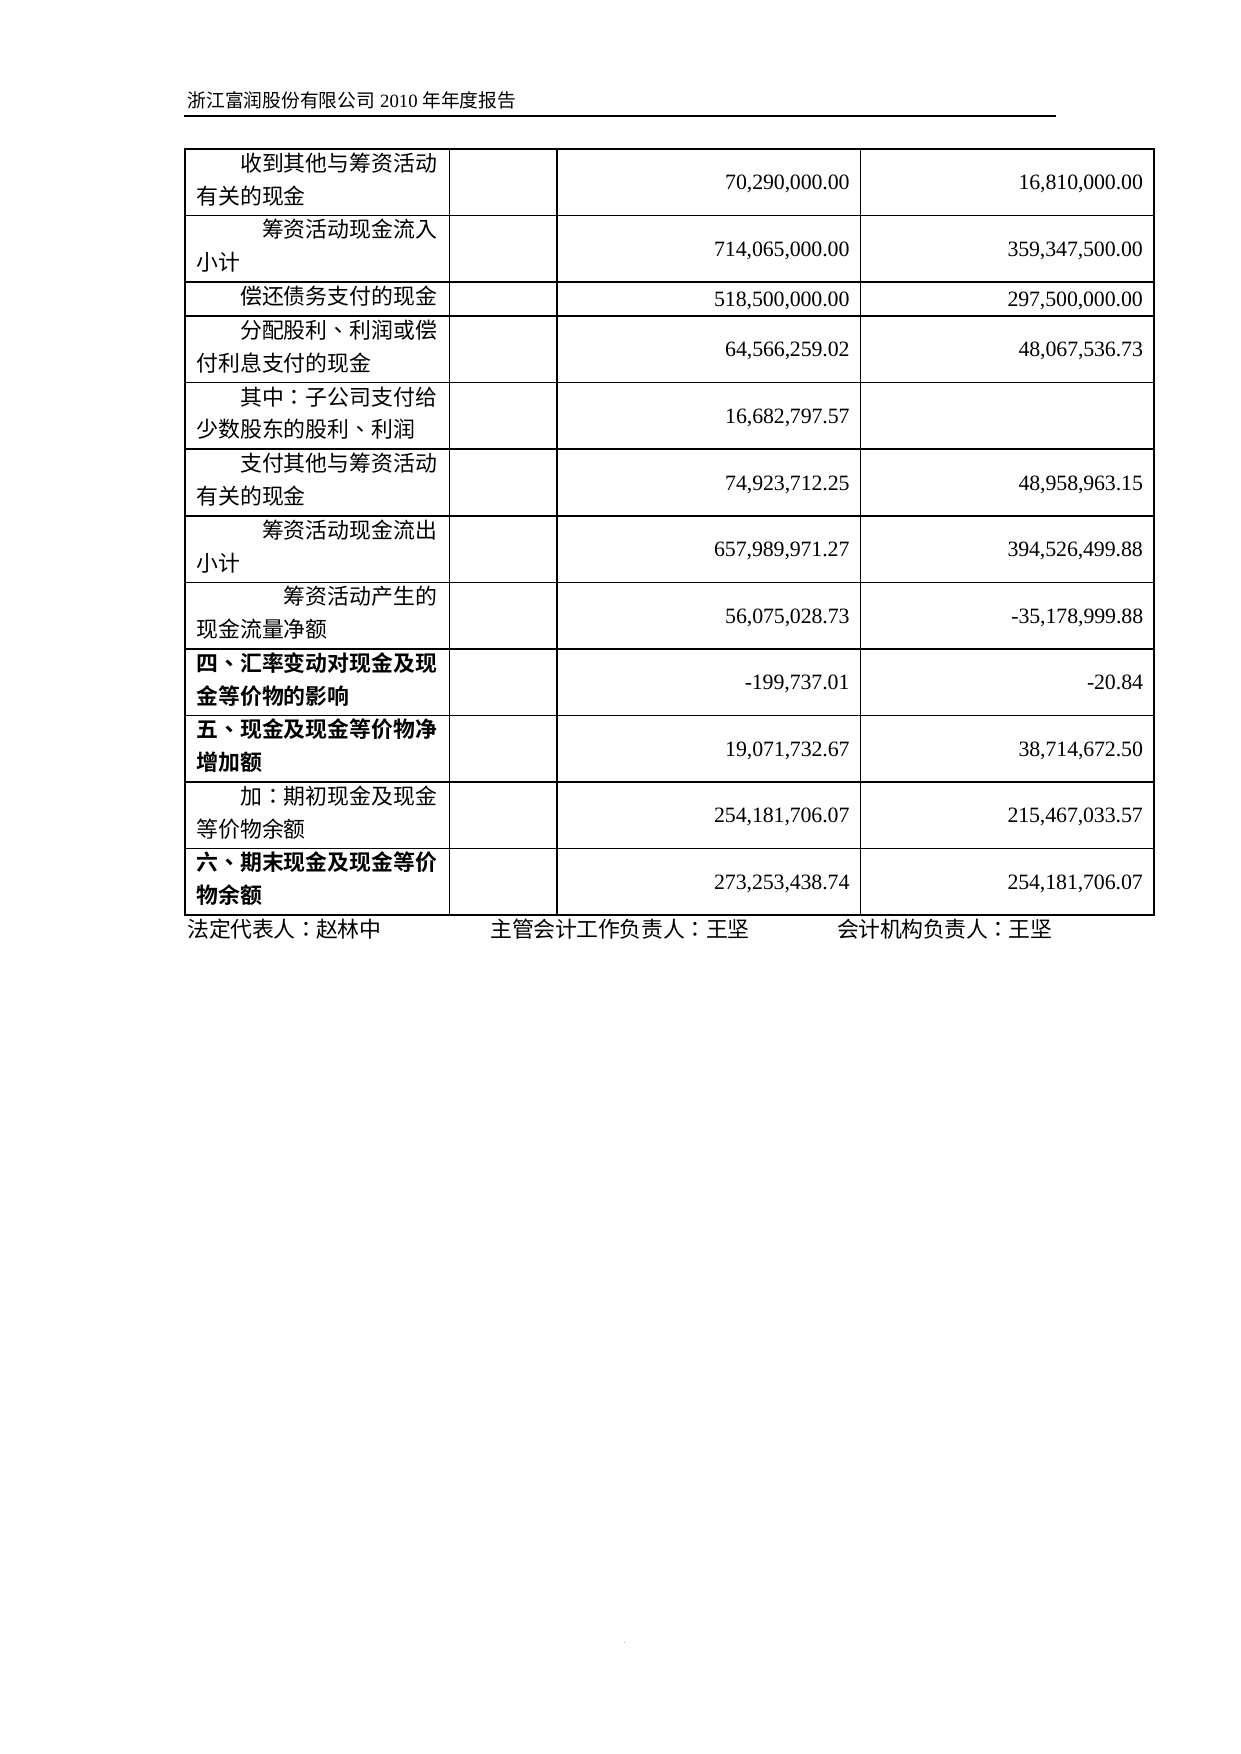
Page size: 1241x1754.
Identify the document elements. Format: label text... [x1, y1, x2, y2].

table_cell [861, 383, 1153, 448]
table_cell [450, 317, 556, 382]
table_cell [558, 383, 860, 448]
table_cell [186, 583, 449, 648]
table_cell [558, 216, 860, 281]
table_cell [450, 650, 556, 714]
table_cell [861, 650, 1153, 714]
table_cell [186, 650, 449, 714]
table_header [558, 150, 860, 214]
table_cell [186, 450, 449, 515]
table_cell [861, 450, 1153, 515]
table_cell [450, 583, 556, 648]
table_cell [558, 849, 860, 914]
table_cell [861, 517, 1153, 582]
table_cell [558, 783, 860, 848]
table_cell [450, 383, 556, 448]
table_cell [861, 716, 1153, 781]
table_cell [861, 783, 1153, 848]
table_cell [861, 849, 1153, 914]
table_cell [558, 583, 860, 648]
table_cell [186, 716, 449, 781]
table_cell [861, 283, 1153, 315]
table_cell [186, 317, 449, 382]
text 法定代表人：赵林中 主管会计工作负责人：王坚 会计机构负责人：王坚 [187, 916, 1065, 943]
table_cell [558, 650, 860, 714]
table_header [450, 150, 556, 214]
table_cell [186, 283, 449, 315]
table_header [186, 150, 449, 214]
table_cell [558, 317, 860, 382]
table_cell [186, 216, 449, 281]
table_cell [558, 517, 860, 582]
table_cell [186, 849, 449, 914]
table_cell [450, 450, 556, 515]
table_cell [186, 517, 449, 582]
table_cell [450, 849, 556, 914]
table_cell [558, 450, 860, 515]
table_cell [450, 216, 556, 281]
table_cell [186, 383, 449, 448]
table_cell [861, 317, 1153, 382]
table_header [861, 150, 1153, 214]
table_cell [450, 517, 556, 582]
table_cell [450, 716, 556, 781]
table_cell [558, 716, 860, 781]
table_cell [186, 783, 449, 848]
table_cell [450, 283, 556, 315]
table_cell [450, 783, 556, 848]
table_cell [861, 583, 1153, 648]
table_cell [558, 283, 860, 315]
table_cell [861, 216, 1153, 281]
